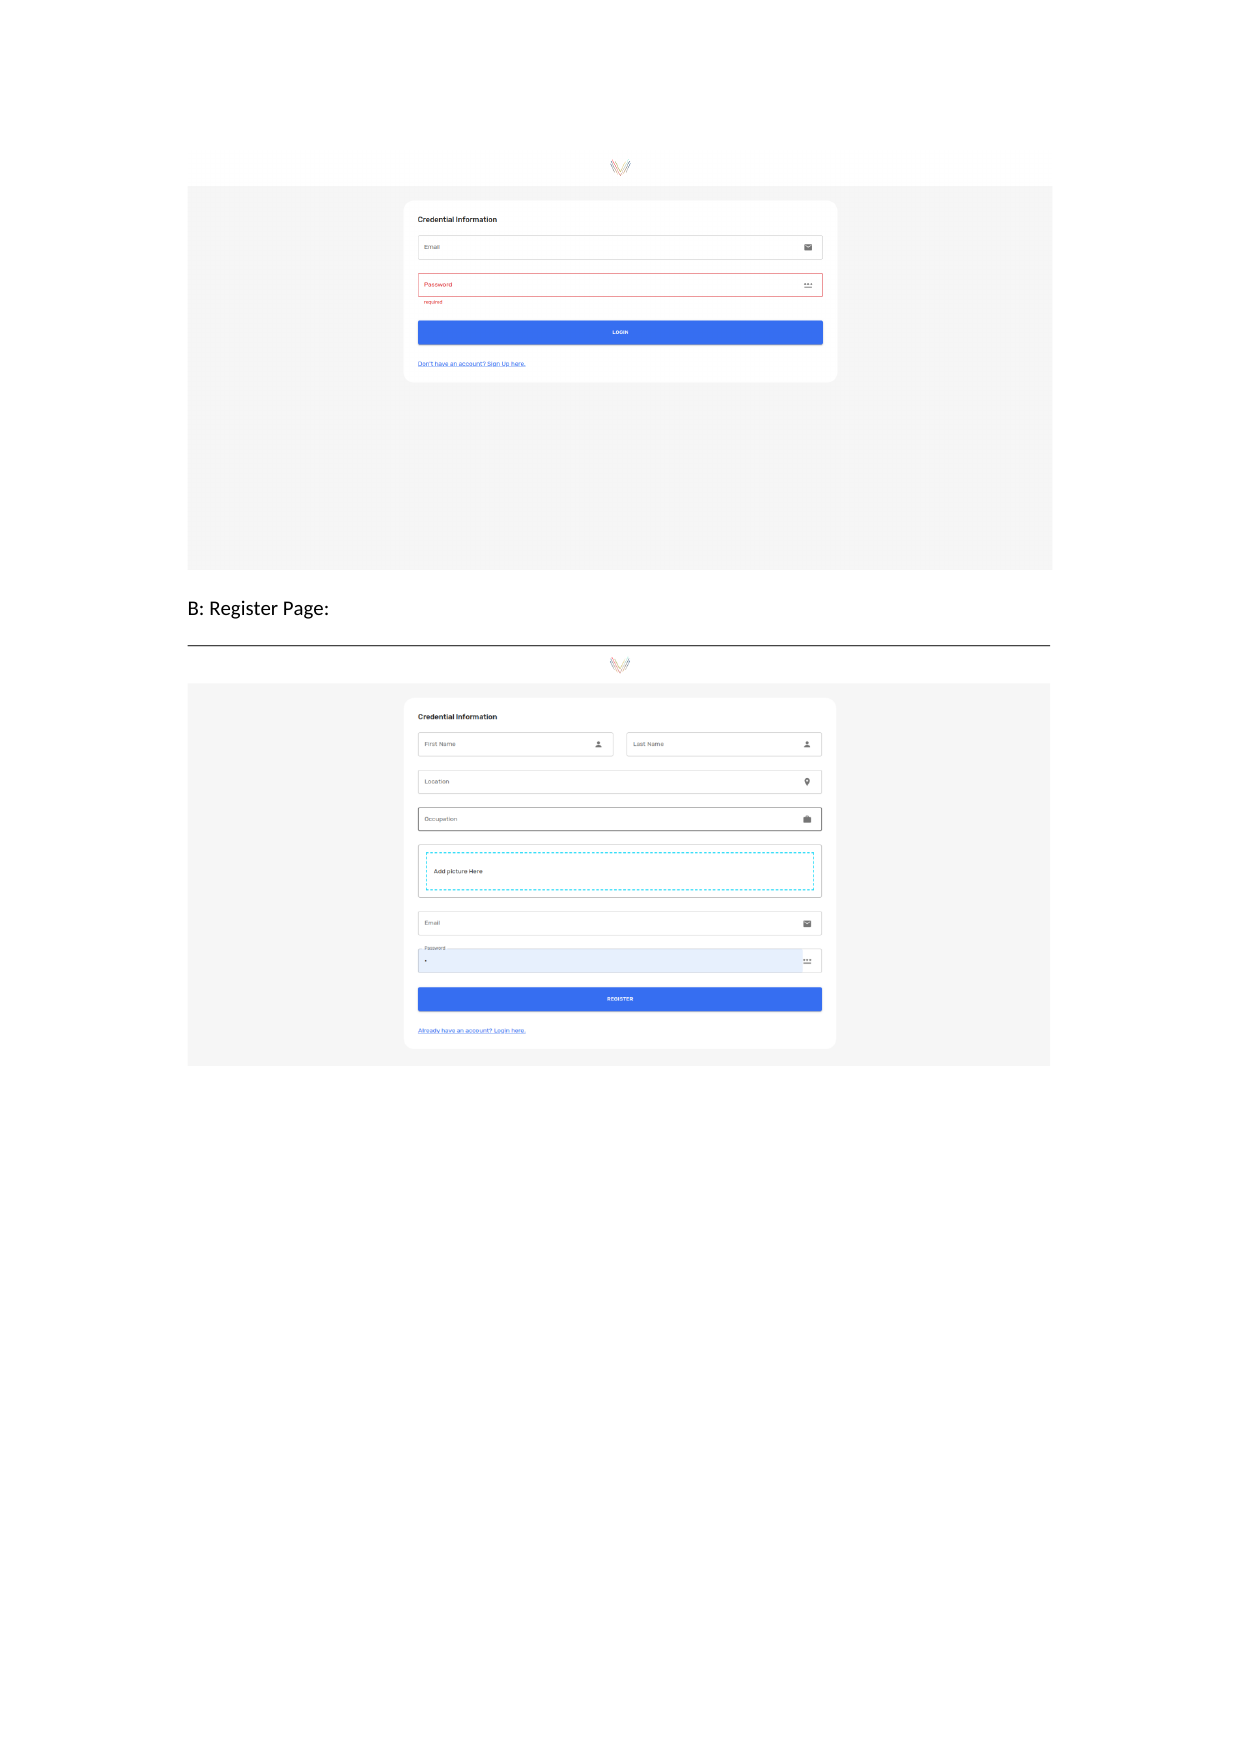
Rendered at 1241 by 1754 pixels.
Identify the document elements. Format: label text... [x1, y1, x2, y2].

picture [187, 150, 1053, 570]
list B: Register Page: [187, 595, 1053, 620]
picture [187, 645, 1050, 1066]
